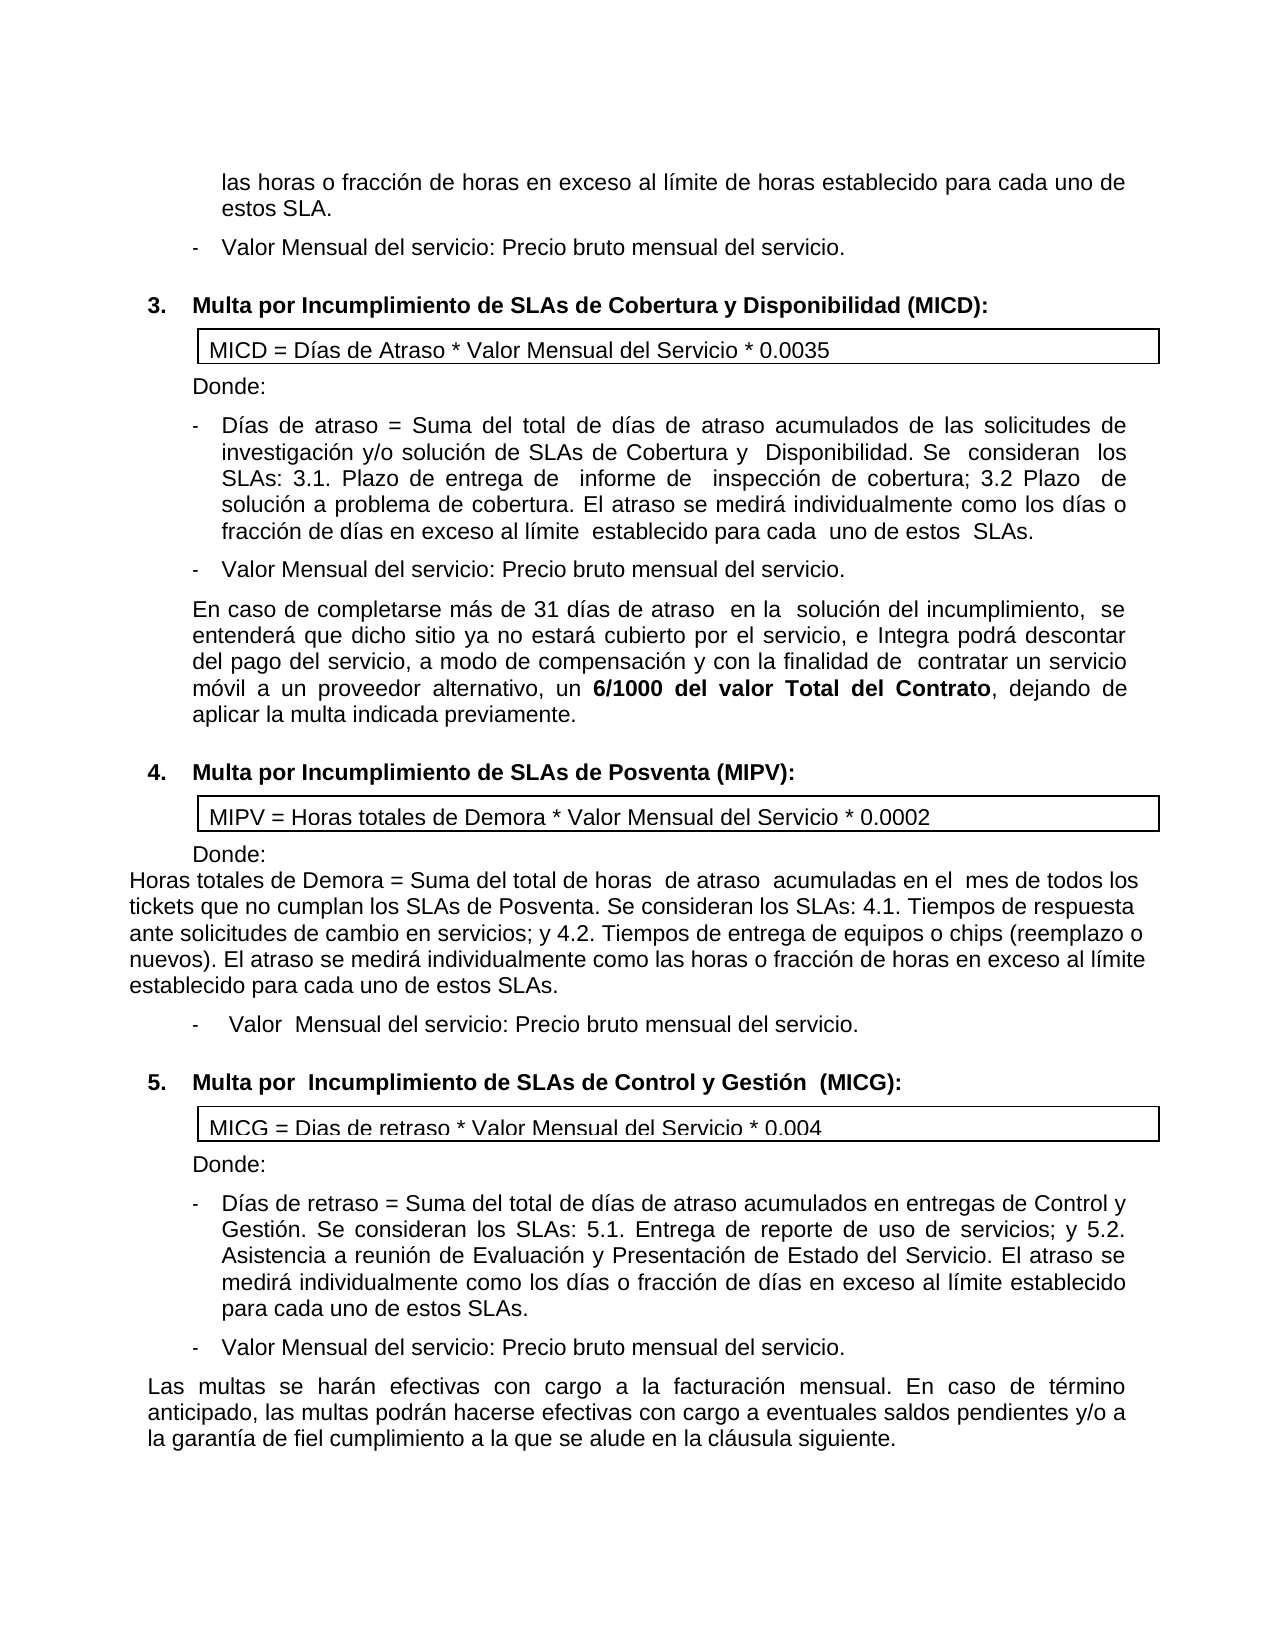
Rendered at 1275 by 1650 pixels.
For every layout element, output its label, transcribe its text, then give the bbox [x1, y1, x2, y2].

text Donde: [192, 327, 1150, 400]
list Valor Mensual del servicio: Precio bruto mensual del servicio. [192, 1011, 1150, 1038]
text Donde: [192, 794, 1150, 867]
list Días de retraso = Suma del total de días de atraso acumulados en entregas de Control y Gestión. Se consideran los SLAs: 5.1. Entrega de reporte de uso de servicios; y 5.2. Asistencia a reunión de Evaluación y Presentación de Estado del Servicio. El atraso se medirá individualmente como los días o fracción de días en exceso al límite establecido para cada uno de estos SLAs. [192, 1190, 1127, 1321]
list Valor Mensual del servicio: Precio bruto mensual del servicio. [192, 234, 1150, 260]
list Días de atraso = Suma del total de días de atraso acumulados de las solicitudes de investigación y/o solución de SLAs de Cobertura y Disponibilidad. Se consideran los SLAs: 3.1. Plazo de entrega de informe de inspección de cobertura; 3.2 Plazo de solución a problema de cobertura. El atraso se medirá individualmente como los días o fracción de días en exceso al límite establecido para cada uno de estos SLAs. [192, 412, 1127, 544]
text En caso de completarse más de 31 días de atraso en la solución del incumplimiento, se entenderá que dicho sitio ya no estará cubierto por el servicio, e Integra podrá descontar del pago del servicio, a modo de compensación y con la finalidad de contratar un servicio móvil a un proveedor alternativo, un 6/1000 del valor Total del Contrato, dejando de aplicar la multa indicada previamente. [192, 596, 1127, 727]
list Valor Mensual del servicio: Precio bruto mensual del servicio. [192, 1334, 1150, 1360]
text Donde: [192, 1104, 1150, 1177]
text Horas totales de Demora = Suma del total de horas de atraso acumuladas en el mes de todos los tickets que no cumplan los SLAs de Posventa. Se consideran los SLAs: 4.1. Tiempos de respuesta ante solicitudes de cambio en servicios; y 4.2. Tiempos de entrega de equipos o chips (reemplazo o nuevos). El atraso se medirá individualmente como las horas o fracción de horas en exceso al límite establecido para cada uno de estos SLAs. [129, 867, 1150, 999]
list Valor Mensual del servicio: Precio bruto mensual del servicio. [192, 556, 1150, 583]
subtitle Multa por Incumplimiento de SLAs de Cobertura y Disponibilidad (MICD): [147, 292, 1150, 318]
subtitle Multa por Incumplimiento de SLAs de Control y Gestión (MICG): [147, 1069, 1150, 1096]
subtitle Multa por Incumplimiento de SLAs de Posventa (MIPV): [147, 758, 1150, 785]
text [221, 169, 1127, 221]
text Las multas se harán efectivas con cargo a la facturación mensual. En caso de término anticipado, las multas podrán hacerse efectivas con cargo a eventuales saldos pendientes y/o a la garantía de fiel cumplimiento a la que se alude en la cláusula siguiente. [147, 1373, 1127, 1452]
